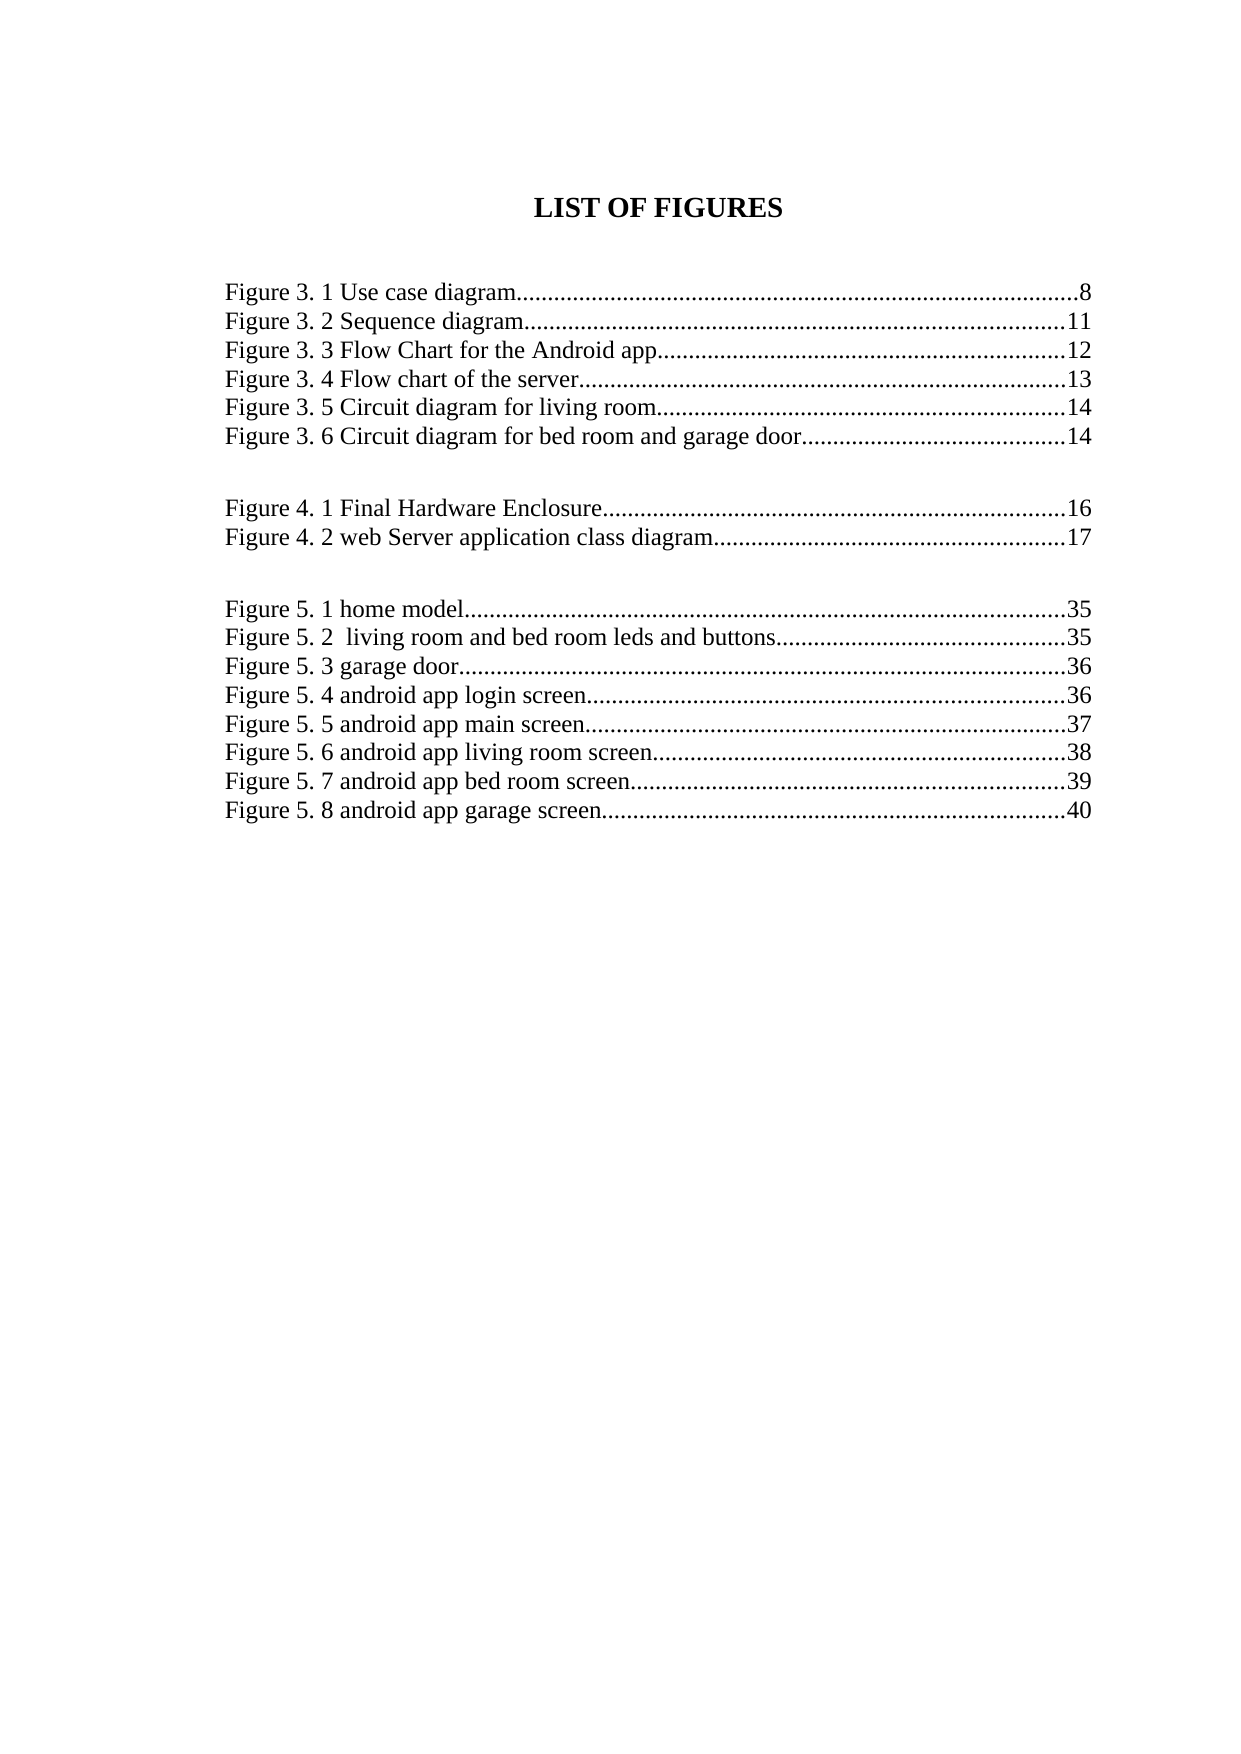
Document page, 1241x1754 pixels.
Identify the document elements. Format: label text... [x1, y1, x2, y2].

text Figure 5. 6 android app living room screen 38 [224, 737, 1092, 766]
text Figure 4. 2 web Server application class diagram 17 [224, 522, 1092, 551]
text Figure 3. 4 Flow chart of the server 13 [224, 364, 1092, 392]
text Figure 5. 2 living room and bed room leds and buttons 35 [224, 622, 1092, 651]
text LIST OF FIGURES [224, 190, 1092, 223]
text Figure 3. 3 Flow Chart for the Android app 12 [224, 335, 1092, 364]
text Figure 5. 3 garage door 36 [224, 651, 1092, 680]
text Figure 3. 6 Circuit diagram for bed room and garage door 14 [224, 421, 1092, 450]
text Figure 3. 1 Use case diagram 8 [224, 277, 1092, 306]
text Figure 5. 1 home model 35 [224, 594, 1092, 622]
text Figure 5. 8 android app garage screen 40 [224, 795, 1092, 824]
text Figure 5. 5 android app main screen 37 [224, 709, 1092, 737]
text Figure 3. 2 Sequence diagram 11 [224, 306, 1092, 335]
text Figure 5. 7 android app bed room screen 39 [224, 766, 1092, 795]
text Figure 3. 5 Circuit diagram for living room 14 [224, 392, 1092, 421]
text Figure 4. 1 Final Hardware Enclosure 16 [224, 493, 1092, 522]
text Figure 5. 4 android app login screen 36 [224, 680, 1092, 709]
